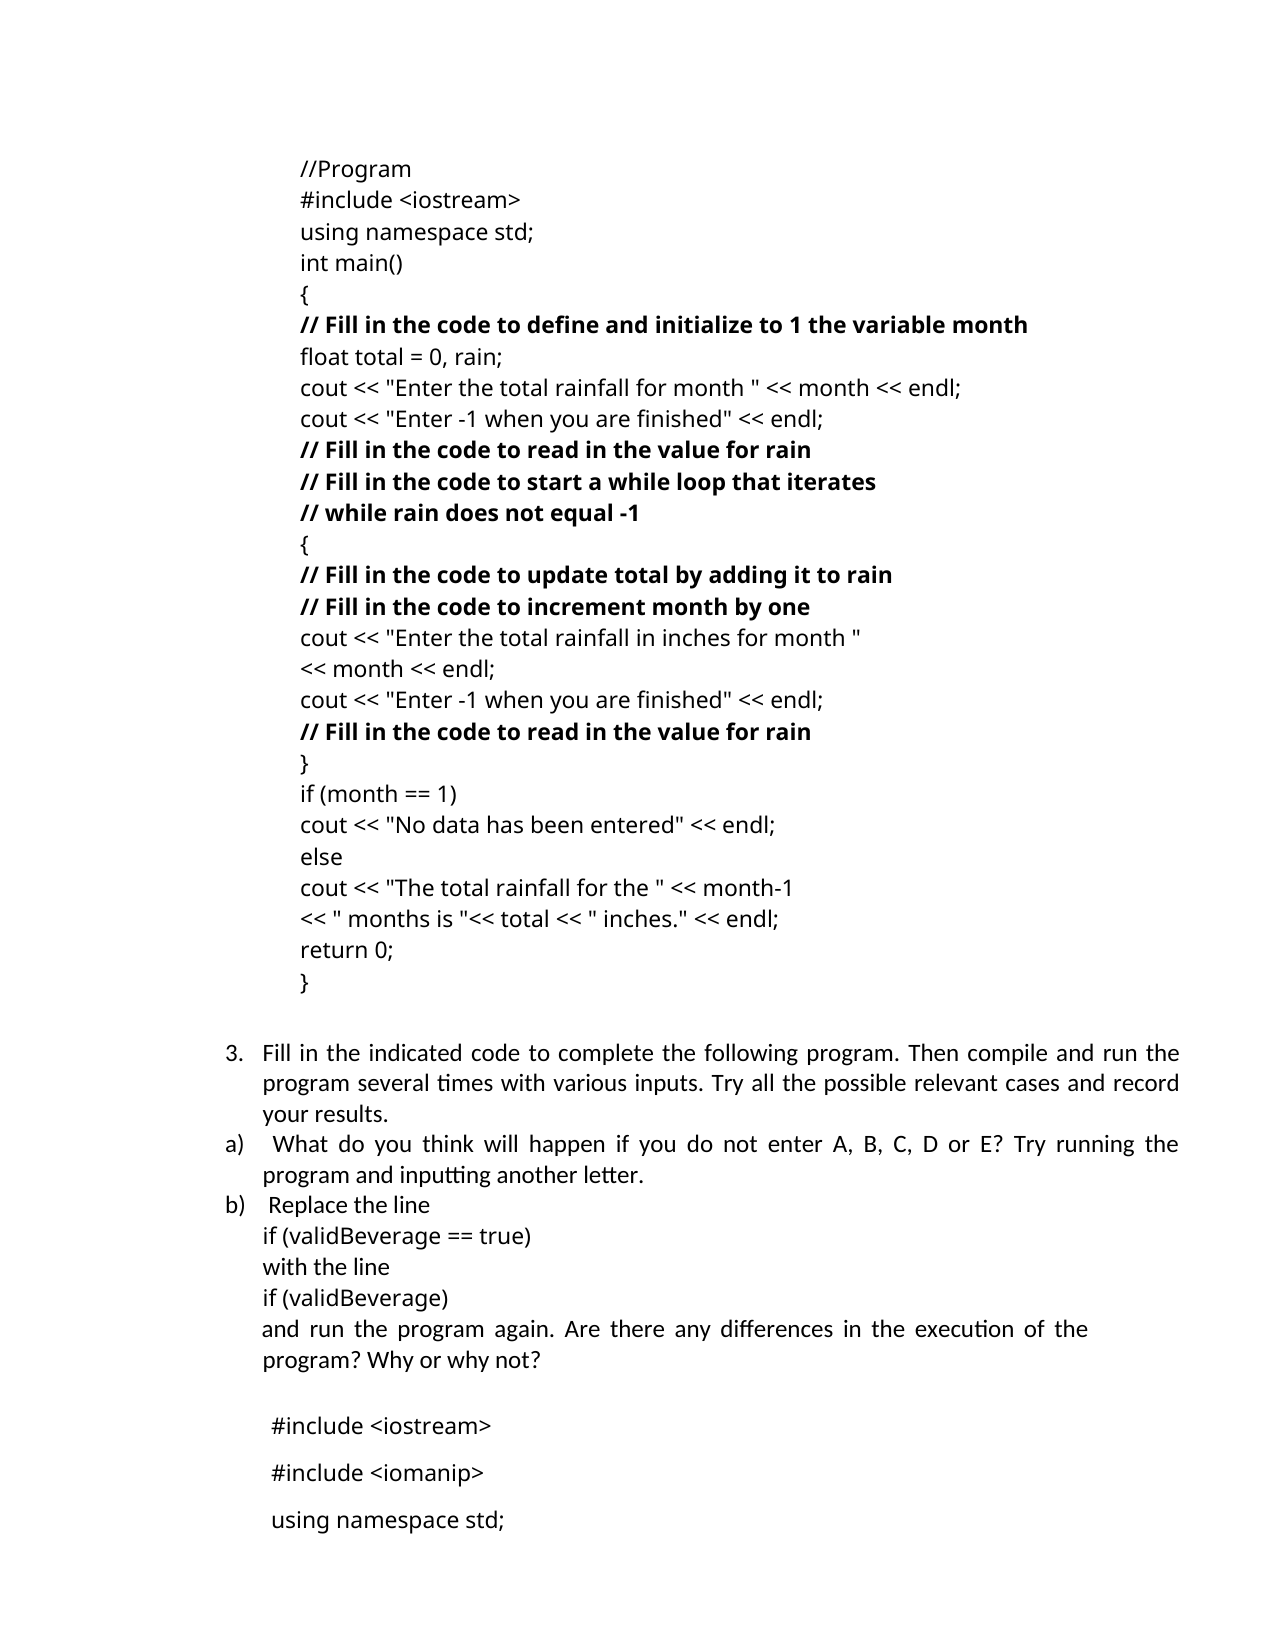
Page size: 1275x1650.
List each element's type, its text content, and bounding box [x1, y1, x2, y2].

text #include <iomanip> [271, 1457, 1163, 1488]
text return 0; [300, 934, 1181, 965]
text // while rain does not equal -1 [300, 497, 1181, 528]
text float total = 0, rain; [300, 340, 1181, 372]
text cout << "Enter -1 when you are finished" << endl; [300, 684, 1181, 715]
text // Fill in the code to update total by adding it to rain [300, 559, 1181, 590]
text // Fill in the code to define and initialize to 1 the variable month [300, 309, 1181, 340]
text if (validBeverage) [262, 1282, 1181, 1313]
text else [300, 840, 1181, 872]
text } [300, 965, 1181, 997]
text // Fill in the code to read in the value for rain [300, 434, 1181, 465]
text << " months is "<< total << " inches." << endl; [300, 903, 1181, 934]
text if (month == 1) [300, 778, 1181, 809]
list What do you think will happen if you do not enter A, B, C, D or E? Try running the program and inputting another letter. [225, 1128, 1181, 1189]
list Fill in the indicated code to complete the following program. Then compile and run the program several times with various inputs. Try all the possible relevant cases and record your results. [225, 1037, 1181, 1128]
text using namespace std; [300, 215, 1181, 247]
text } [300, 747, 1181, 778]
text cout << "No data has been entered" << endl; [300, 809, 1181, 840]
text // Fill in the code to start a while loop that iterates [300, 465, 1181, 497]
text cout << "Enter the total rainfall for month " << month << endl; [300, 372, 1181, 403]
text cout << "Enter -1 when you are finished" << endl; [300, 403, 1181, 434]
text { [300, 528, 1181, 559]
text #include <iostream> [271, 1410, 1163, 1441]
text #include <iostream> [300, 184, 1181, 215]
text with the line [262, 1251, 1181, 1282]
text cout << "Enter the total rainfall in inches for month " [300, 622, 1181, 653]
text if (validBeverage == true) [262, 1220, 1181, 1251]
text { [300, 278, 1181, 309]
text // Fill in the code to read in the value for rain [300, 715, 1181, 747]
text << month << endl; [300, 653, 1181, 684]
text and run the program again. Are there any differences in the execution of the program? Why or why not? [261, 1313, 1090, 1375]
text using namespace std; [271, 1503, 1163, 1535]
text int main() [300, 247, 1181, 278]
list Replace the line [225, 1189, 1181, 1220]
text //Program [300, 153, 1181, 184]
text // Fill in the code to increment month by one [300, 590, 1181, 622]
text cout << "The total rainfall for the " << month-1 [300, 872, 1181, 903]
